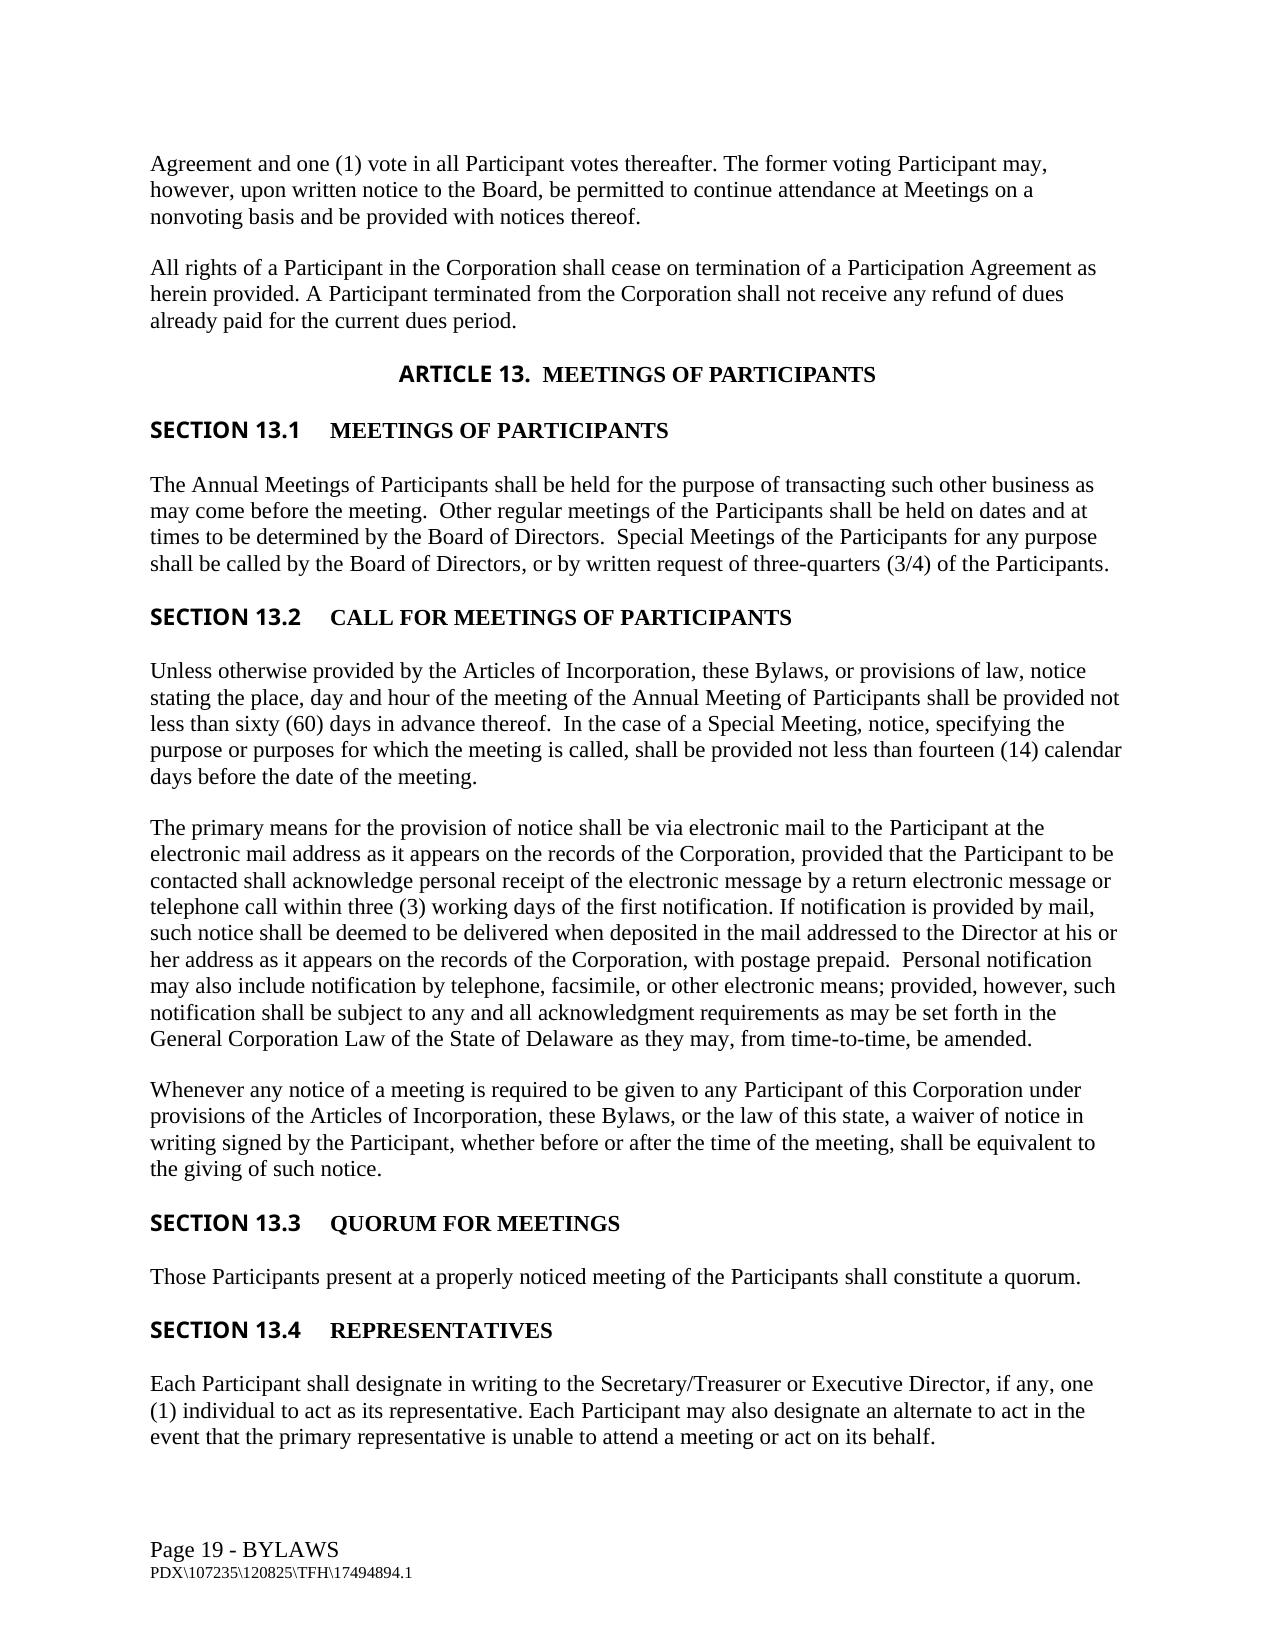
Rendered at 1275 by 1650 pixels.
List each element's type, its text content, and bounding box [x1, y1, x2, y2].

text Those Participants present at a properly noticed meeting of the ‎Participants shall constitute a quorum.‎ [150, 1263, 1125, 1289]
text Unless otherwise provided by the Articles of Incorporation, these Bylaws, or provisions ‎of law, notice stating the place, day and hour of the meeting of the Annual Meeting of Participants shall be ‎provided not less than sixty (60) days in advance thereof. In the case of a Special Meeting, ‎notice, specifying the purpose or purposes for which the meeting is called, shall be provided not ‎less than fourteen (14) calendar days before the date of the meeting. ‎ [150, 657, 1125, 789]
subtitle CALL FOR MEETINGS OF PARTICIPANTS [150, 601, 1125, 632]
subtitle REPRESENTATIVES [150, 1314, 1125, 1346]
text Each Participant shall designate in writing to the Secretary/Treasurer or Executive Director, if any, one (1) individual to act as its representative. Each Participant may also designate an alternate to act in the event that the primary representative is unable to attend a meeting or act on its behalf. [150, 1371, 1125, 1449]
text The Annual Meetings of Participants shall be held for the purpose of transacting such other business as may come before the meeting. Other regular meetings of the Participants shall be held on dates and at times to be determined by the Board of Directors. Special Meetings of the Participants for any purpose shall be called by the Board of ‎Directors, or by written request of three-quarters (3/4) of the Participants.‎ [150, 471, 1125, 576]
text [150, 150, 1125, 229]
subtitle QUORUM FOR MEETINGS [150, 1207, 1125, 1238]
text All rights of a Participant in the Corporation shall cease on termination of a Participation Agreement as herein provided. A Participant terminated from the Corporation shall not receive any refund of dues already paid for the current dues period. [150, 254, 1125, 333]
subtitle MEETINGS OF PARTICIPANTS [150, 414, 1125, 446]
subtitle MEETINGS OF PARTICIPANTS [150, 358, 1125, 389]
text The primary means for the provision of notice shall be via electronic mail to the Participant ‎at the electronic mail address as it appears on the records of the Corporation, provided that the ‎Participant to be contacted shall acknowledge personal receipt of the electronic message by a return ‎electronic message or telephone call within three (3) working days of the first notification. If ‎notification is provided by mail, such notice shall be deemed to be delivered when deposited in ‎the mail addressed to the Director at his or her address as it appears on the records of the ‎Corporation, with postage prepaid. Personal notification may also include notification by ‎telephone, facsimile, or other electronic means; provided, however, such notification shall be ‎subject to any and all acknowledgment requirements as may be set forth in the General Corporation Law of the State of Delaware‎ as they may, from time-to-time, be amended.‎ [150, 814, 1125, 1051]
text Whenever any notice of a meeting is required to be given to any Participant of this ‎Corporation under provisions of the Articles of Incorporation, these Bylaws, or the law of this ‎state, a waiver of notice in writing signed by the Participant, whether before or after the time of the ‎meeting, shall be equivalent to the giving of such notice.‎ [150, 1076, 1125, 1182]
